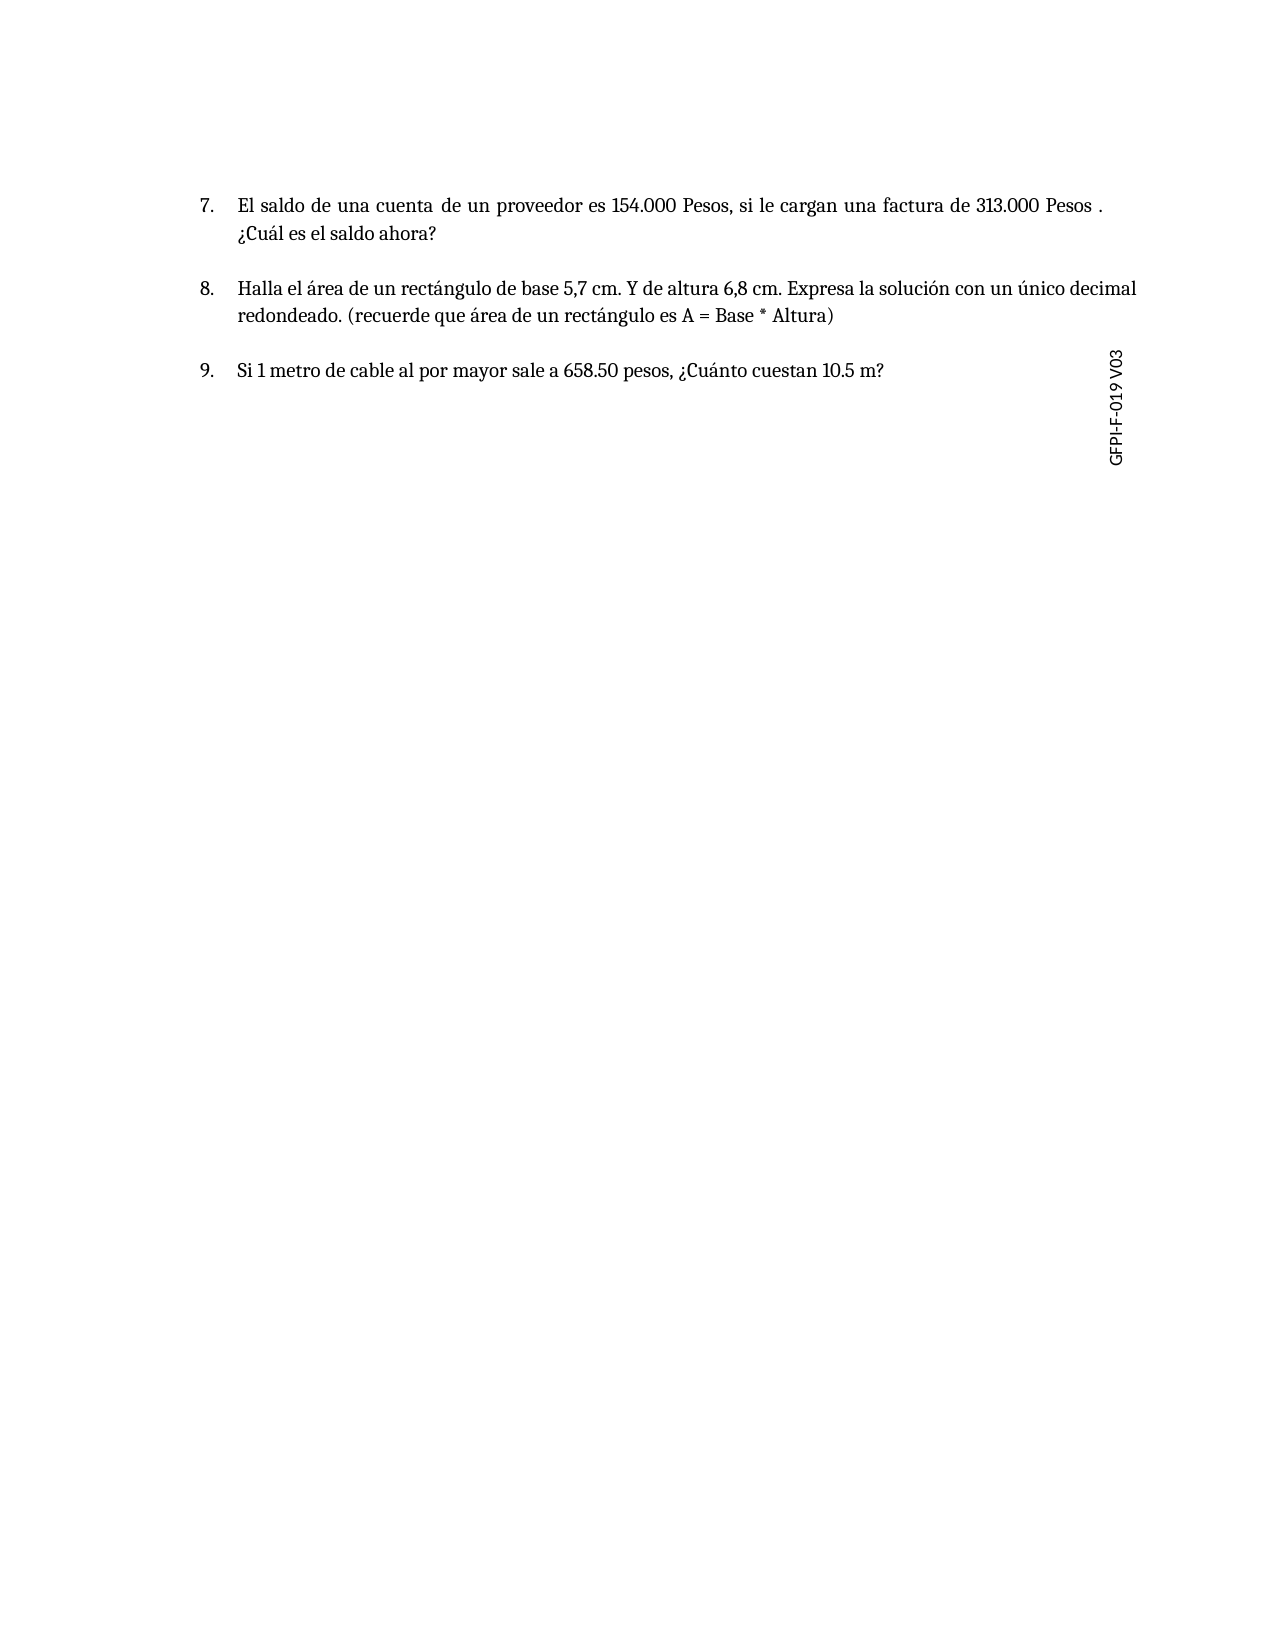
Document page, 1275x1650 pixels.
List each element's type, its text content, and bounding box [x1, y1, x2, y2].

list El saldo de una cuenta de un proveedor es 154.000 Pesos, si le cargan una factura de 313.000 Pesos . [200, 194, 1179, 218]
list Halla el área de un rectángulo de base 5,7 cm. Y de altura 6,8 cm. Expresa la solución con un único decimal redondeado. (recuerde que área de un rectángulo es A = Base * Altura) [200, 277, 1166, 328]
list Si 1 metro de cable al por mayor sale a 658.50 pesos, ¿Cuánto cuestan 10.5 m? [200, 359, 1179, 383]
text ¿Cuál es el saldo ahora? [237, 222, 1179, 246]
